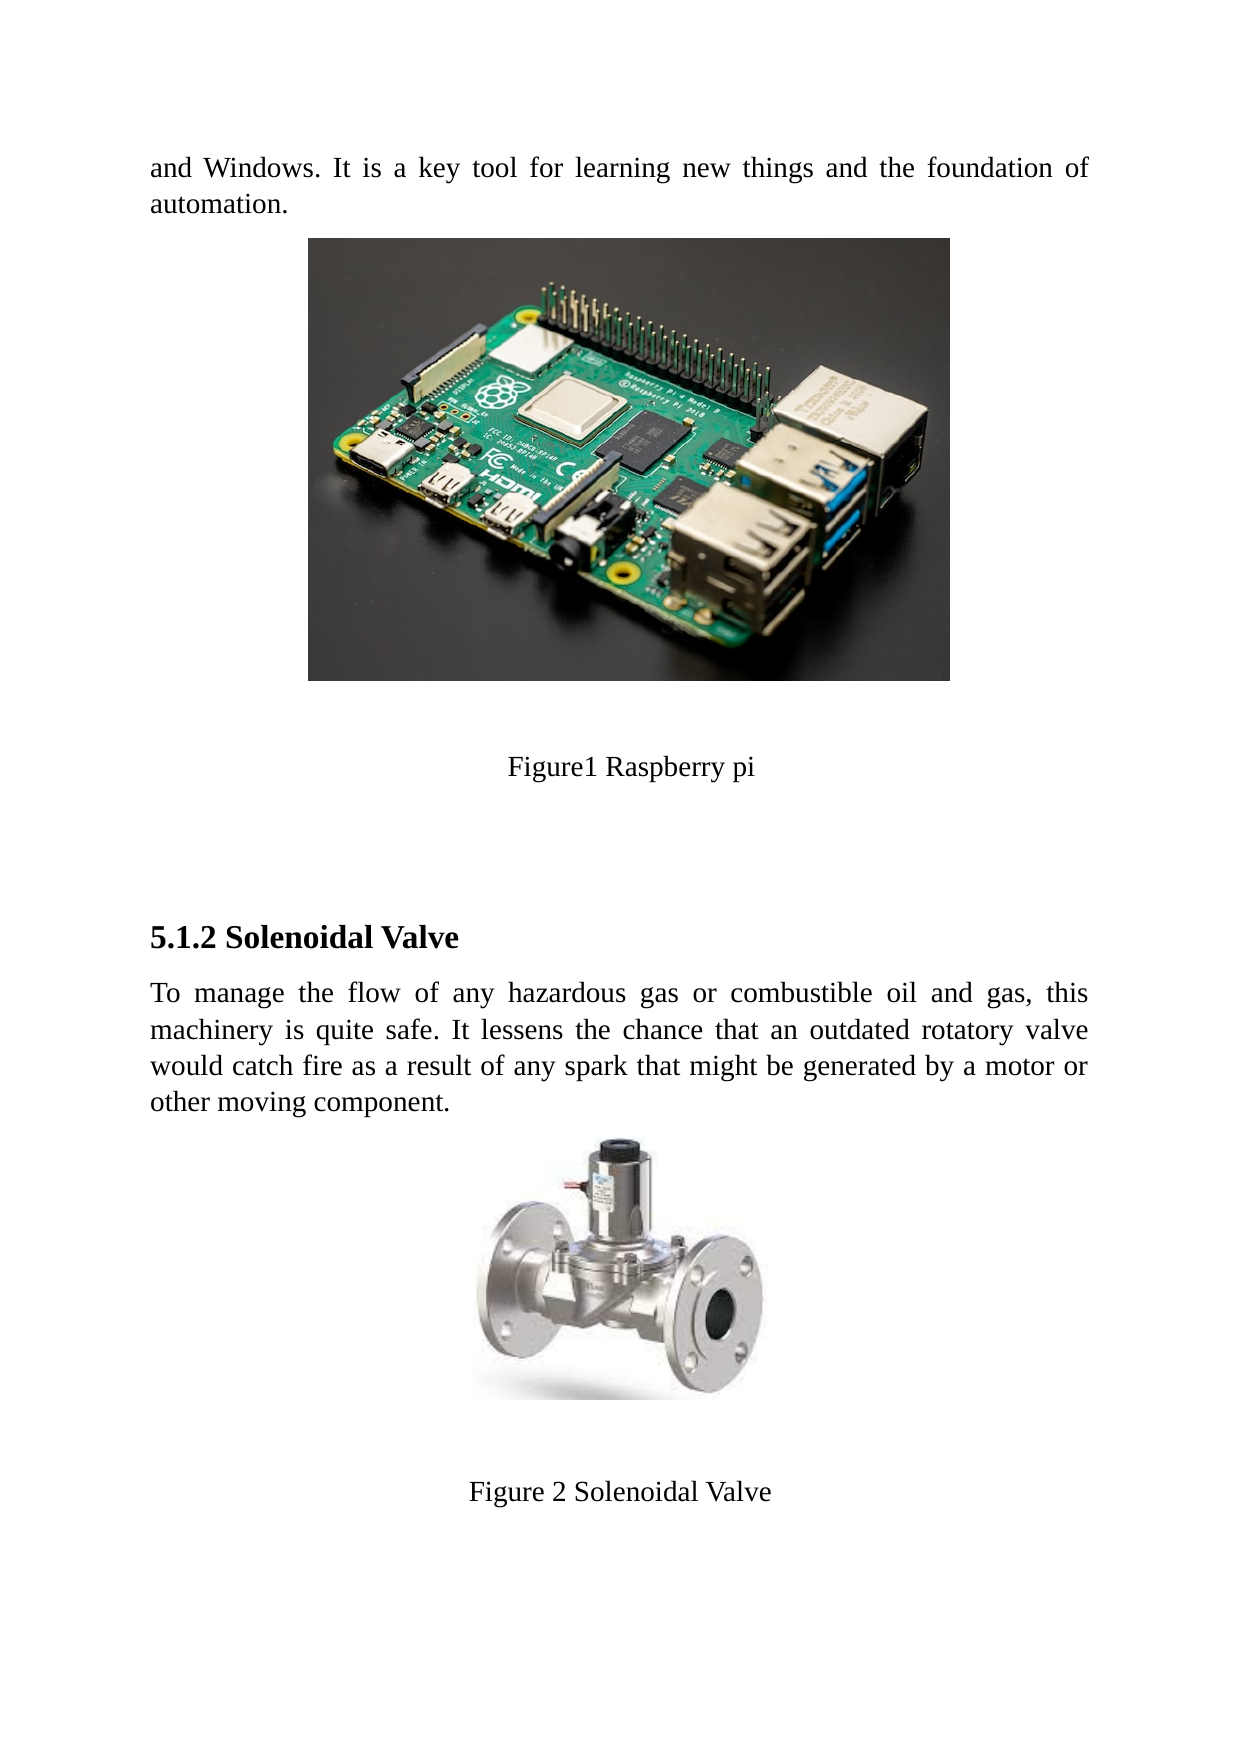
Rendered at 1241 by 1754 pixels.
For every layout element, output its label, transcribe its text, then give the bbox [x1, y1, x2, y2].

picture [472, 1128, 768, 1400]
text To manage the flow of any hazardous gas or combustible oil and gas, this machinery is quite safe. It lessens the chance that an outdated rotatory valve would catch fire as a result of any spark that might be generated by a motor or other moving component. [150, 976, 1090, 1118]
text 5.1.2 Solenoidal Valve [150, 918, 1090, 956]
text Figure 2 Solenoidal Valve [150, 1474, 1090, 1507]
text Figure1 Raspberry pi [150, 749, 1090, 782]
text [150, 150, 1090, 220]
picture [308, 238, 950, 681]
